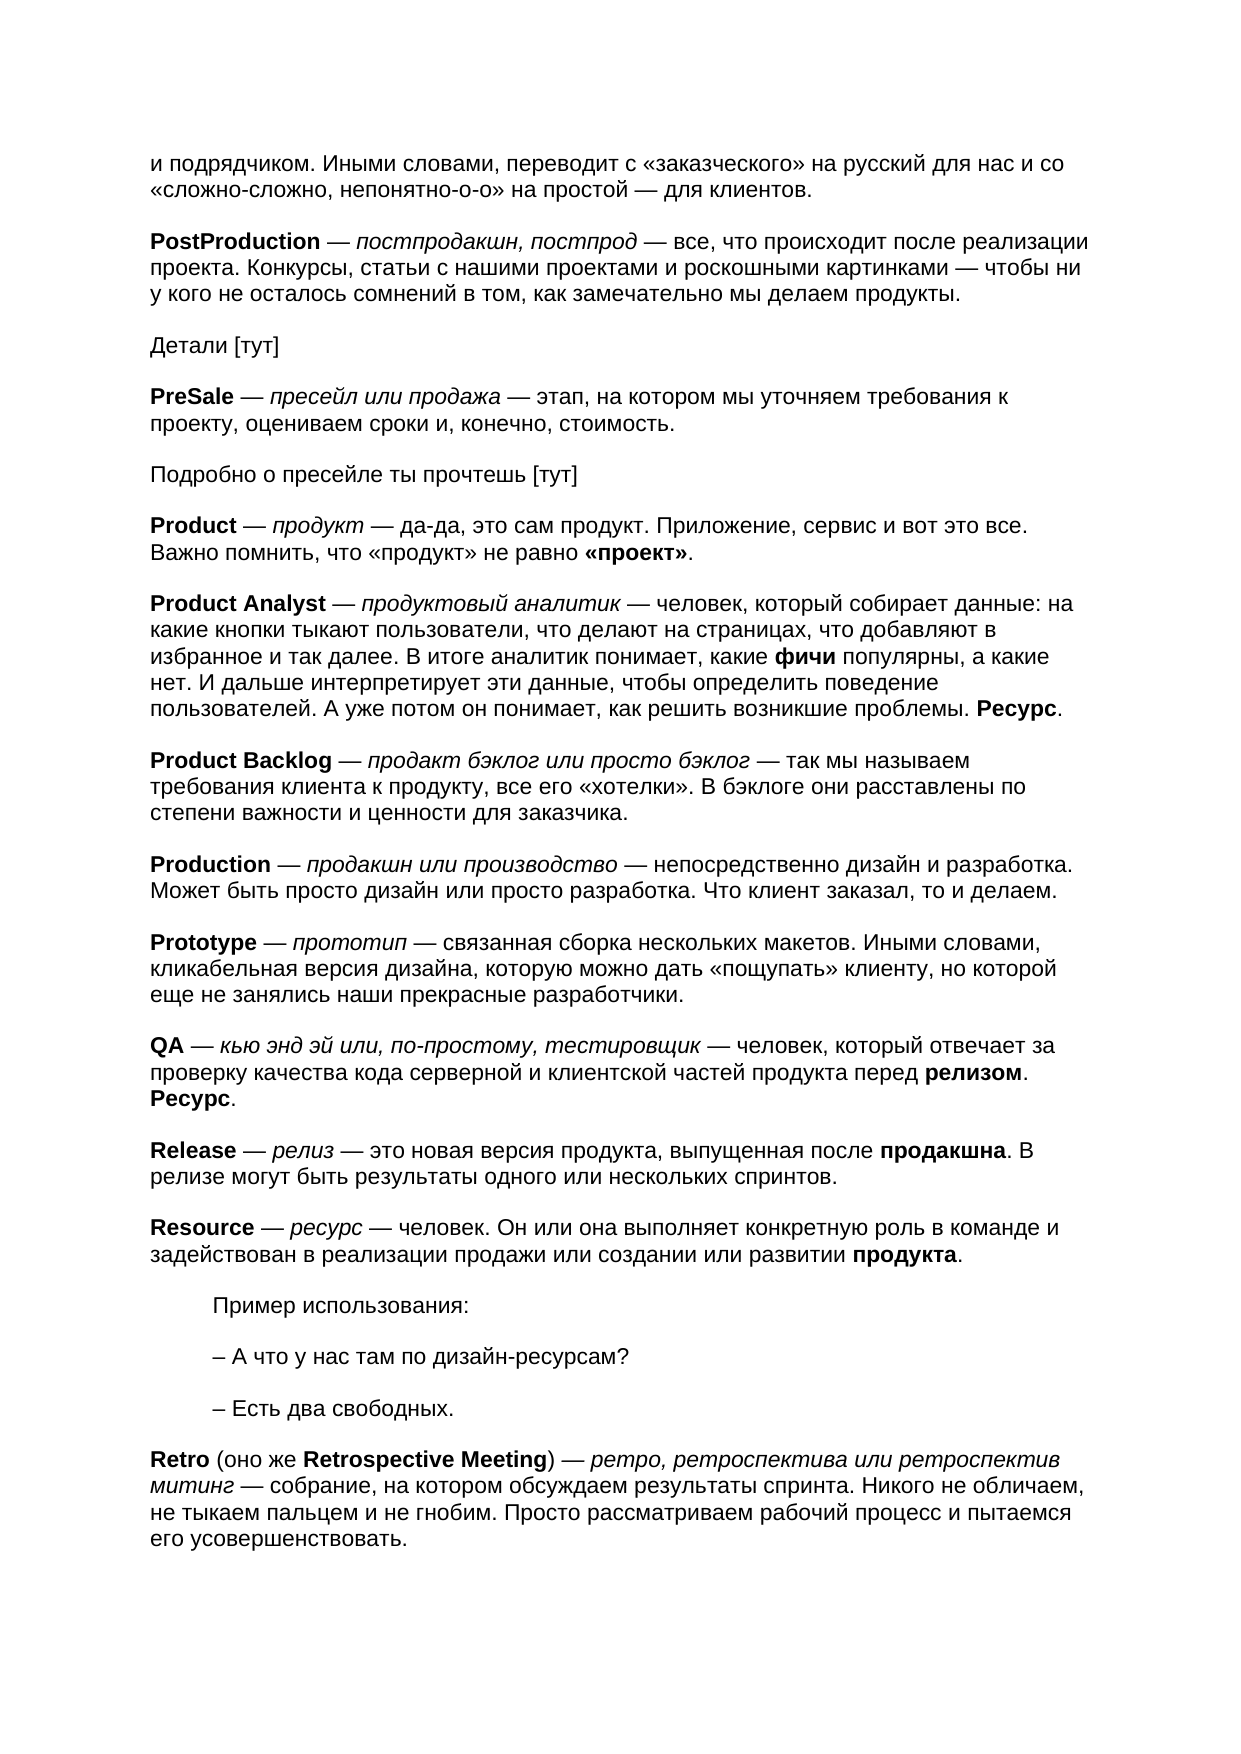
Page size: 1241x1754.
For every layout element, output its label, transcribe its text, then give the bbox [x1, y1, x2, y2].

text Release — релиз — это новая версия продукта, выпущенная после продакшна. В релизе могут быть результаты одного или нескольких спринтов. [150, 1137, 1090, 1189]
text Product Backlog — продакт бэклог или просто бэклог — так мы называем требования клиента к продукту, все его «хотелки». В бэклоге они расставлены по степени важности и ценности для заказчика. [150, 747, 1090, 826]
text Prototype — прототип — связанная сборка нескольких макетов. Иными словами, кликабельная версия дизайна, которую можно дать «пощупать» клиенту, но которой еще не занялись наши прекрасные разработчики. [150, 928, 1090, 1007]
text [150, 150, 1090, 203]
text – А что у нас там по дизайн-ресурсам? [212, 1343, 1028, 1370]
text Подробно о пресейле ты прочтешь [тут] [150, 461, 1090, 487]
text Детали [тут] [150, 332, 1090, 358]
text Product — продукт — да-да, это сам продукт. Приложение, сервис и вот это все. Важно помнить, что «продукт» не равно «проект». [150, 512, 1090, 565]
text QA — кью энд эй или, по-простому, тестировщик — человек, который отвечает за проверку качества кода серверной и клиентской частей продукта перед релизом. Ресурс. [150, 1032, 1090, 1112]
text Product Analyst — продуктовый аналитик — человек, который собирает данные: на какие кнопки тыкают пользователи, что делают на страницах, что добавляют в избранное и так далее. В итоге аналитик понимает, какие фичи популярны, а какие нет. И дальше интерпретирует эти данные, чтобы определить поведение пользователей. А уже потом он понимает, как решить возникшие проблемы. Ресурс. [150, 590, 1090, 722]
text PreSale — пресейл или продажа — этап, на котором мы уточняем требования к проекту, оцениваем сроки и, конечно, стоимость. [150, 383, 1090, 436]
text Resource — ресурс — человек. Он или она выполняет конкретную роль в команде и задействован в реализации продажи или создании или развитии продукта. [150, 1214, 1090, 1267]
text Production — продакшн или производство — непосредственно дизайн и разработка. Может быть просто дизайн или просто разработка. Что клиент заказал, то и делаем. [150, 851, 1090, 903]
text Пример использования: [212, 1292, 1028, 1318]
text Retro (оно же Retrospective Meeting) — ретро, ретроспектива или ретроспектив митинг — собрание, на котором обсуждаем результаты спринта. Никого не обличаем, не тыкаем пальцем и не гнобим. Просто рассматриваем рабочий процесс и пытаемся его усовершенствовать. [150, 1446, 1090, 1551]
text PostProduction — постпродакшн, постпрод — все, что происходит после реализации проекта. Конкурсы, статьи с нашими проектами и роскошными картинками — чтобы ни у кого не осталось сомнений в том, как замечательно мы делаем продукты. [150, 228, 1090, 307]
text – Есть два свободных. [212, 1395, 1028, 1421]
